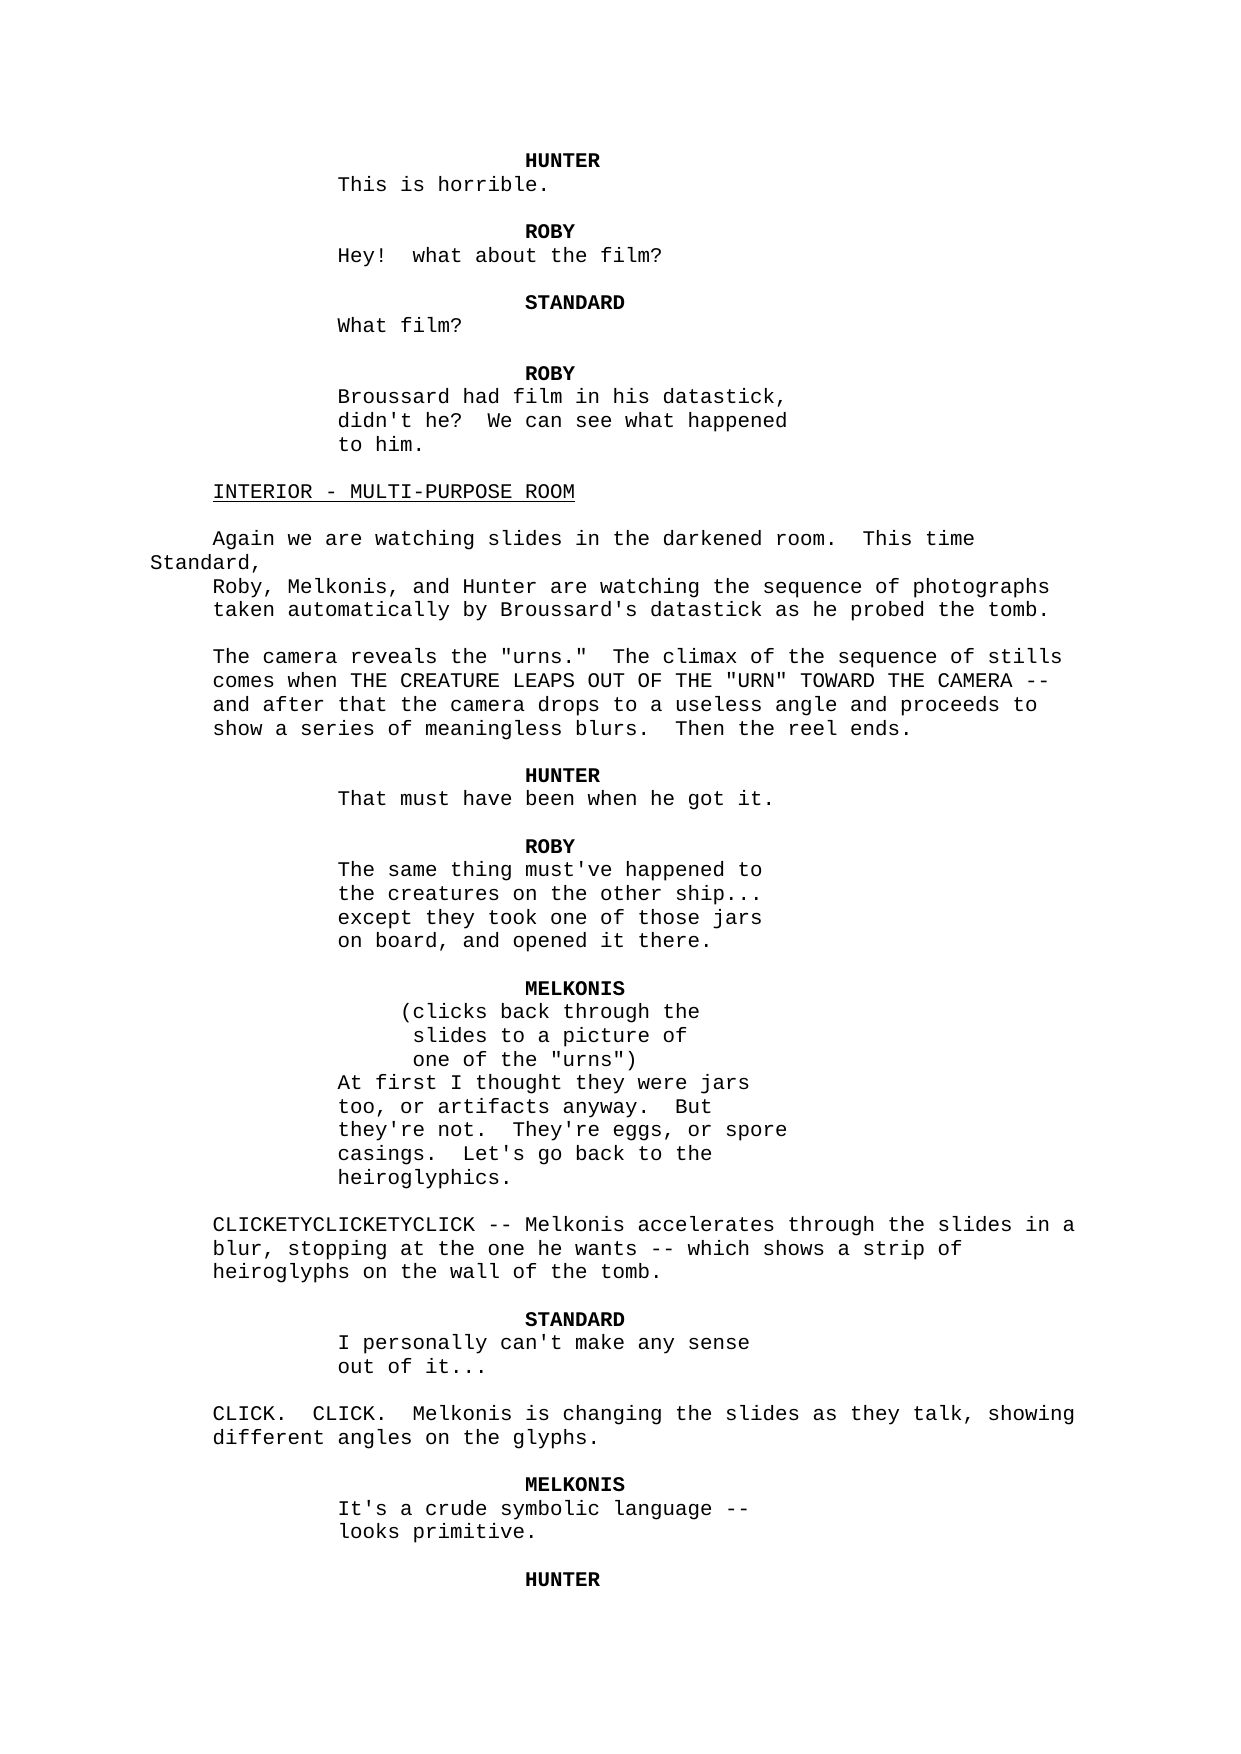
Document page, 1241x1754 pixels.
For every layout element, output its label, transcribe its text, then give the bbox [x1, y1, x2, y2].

text MELKONIS [150, 1474, 1090, 1498]
text The camera reveals the "urns." The climax of the sequence of stills [150, 647, 1090, 670]
text The same thing must've happened to [150, 859, 1090, 883]
text to him. [150, 434, 1090, 457]
text looks primitive. [150, 1521, 1090, 1545]
text ROBY [150, 363, 1090, 386]
text What film? [150, 316, 1090, 339]
text ROBY [150, 221, 1090, 244]
text comes when THE CREATURE LEAPS OUT OF THE "URN" TOWARD THE CAMERA -- [150, 670, 1090, 694]
text INTERIOR - MULTI-PURPOSE ROOM [150, 481, 1090, 505]
text This is horrible. [150, 174, 1090, 197]
text Roby, Melkonis, and Hunter are watching the sequence of photographs [150, 576, 1090, 599]
text blur, stopping at the one he wants -- which shows a strip of [150, 1238, 1090, 1261]
text didn't he? We can see what happened [150, 410, 1090, 434]
text taken automatically by Broussard's datastick as he probed the tomb. [150, 599, 1090, 623]
text one of the "urns") [150, 1048, 1090, 1072]
text on board, and opened it there. [150, 930, 1090, 954]
text Broussard had film in his datastick, [150, 386, 1090, 410]
text MELKONIS [150, 978, 1090, 1001]
text ROBY [150, 836, 1090, 859]
text they're not. They're eggs, or spore [150, 1119, 1090, 1143]
text casings. Let's go back to the [150, 1143, 1090, 1167]
text slides to a picture of [150, 1025, 1090, 1048]
text It's a crude symbolic language -- [150, 1498, 1090, 1521]
text STANDARD [150, 1309, 1090, 1332]
text STANDARD [150, 292, 1090, 316]
text CLICKETYCLICKETYCLICK -- Melkonis accelerates through the slides in a [150, 1214, 1090, 1238]
text HUNTER [150, 765, 1090, 788]
text HUNTER [150, 1569, 1090, 1592]
text (clicks back through the [150, 1001, 1090, 1025]
text At first I thought they were jars [150, 1072, 1090, 1096]
text different angles on the glyphs. [150, 1427, 1090, 1451]
text and after that the camera drops to a useless angle and proceeds to [150, 694, 1090, 717]
text the creatures on the other ship... [150, 883, 1090, 907]
text That must have been when he got it. [150, 788, 1090, 812]
text too, or artifacts anyway. But [150, 1096, 1090, 1119]
text out of it... [150, 1356, 1090, 1379]
text Hey! what about the film? [150, 244, 1090, 268]
text I personally can't make any sense [150, 1332, 1090, 1356]
text CLICK. CLICK. Melkonis is changing the slides as they talk, showing [150, 1403, 1090, 1427]
text heiroglyphs on the wall of the tomb. [150, 1261, 1090, 1285]
text heiroglyphics. [150, 1167, 1090, 1190]
text HUNTER [150, 150, 1090, 174]
text show a series of meaningless blurs. Then the reel ends. [150, 717, 1090, 741]
text except they took one of those jars [150, 907, 1090, 930]
text Again we are watching slides in the darkened room. This time Standard, [150, 528, 1090, 576]
